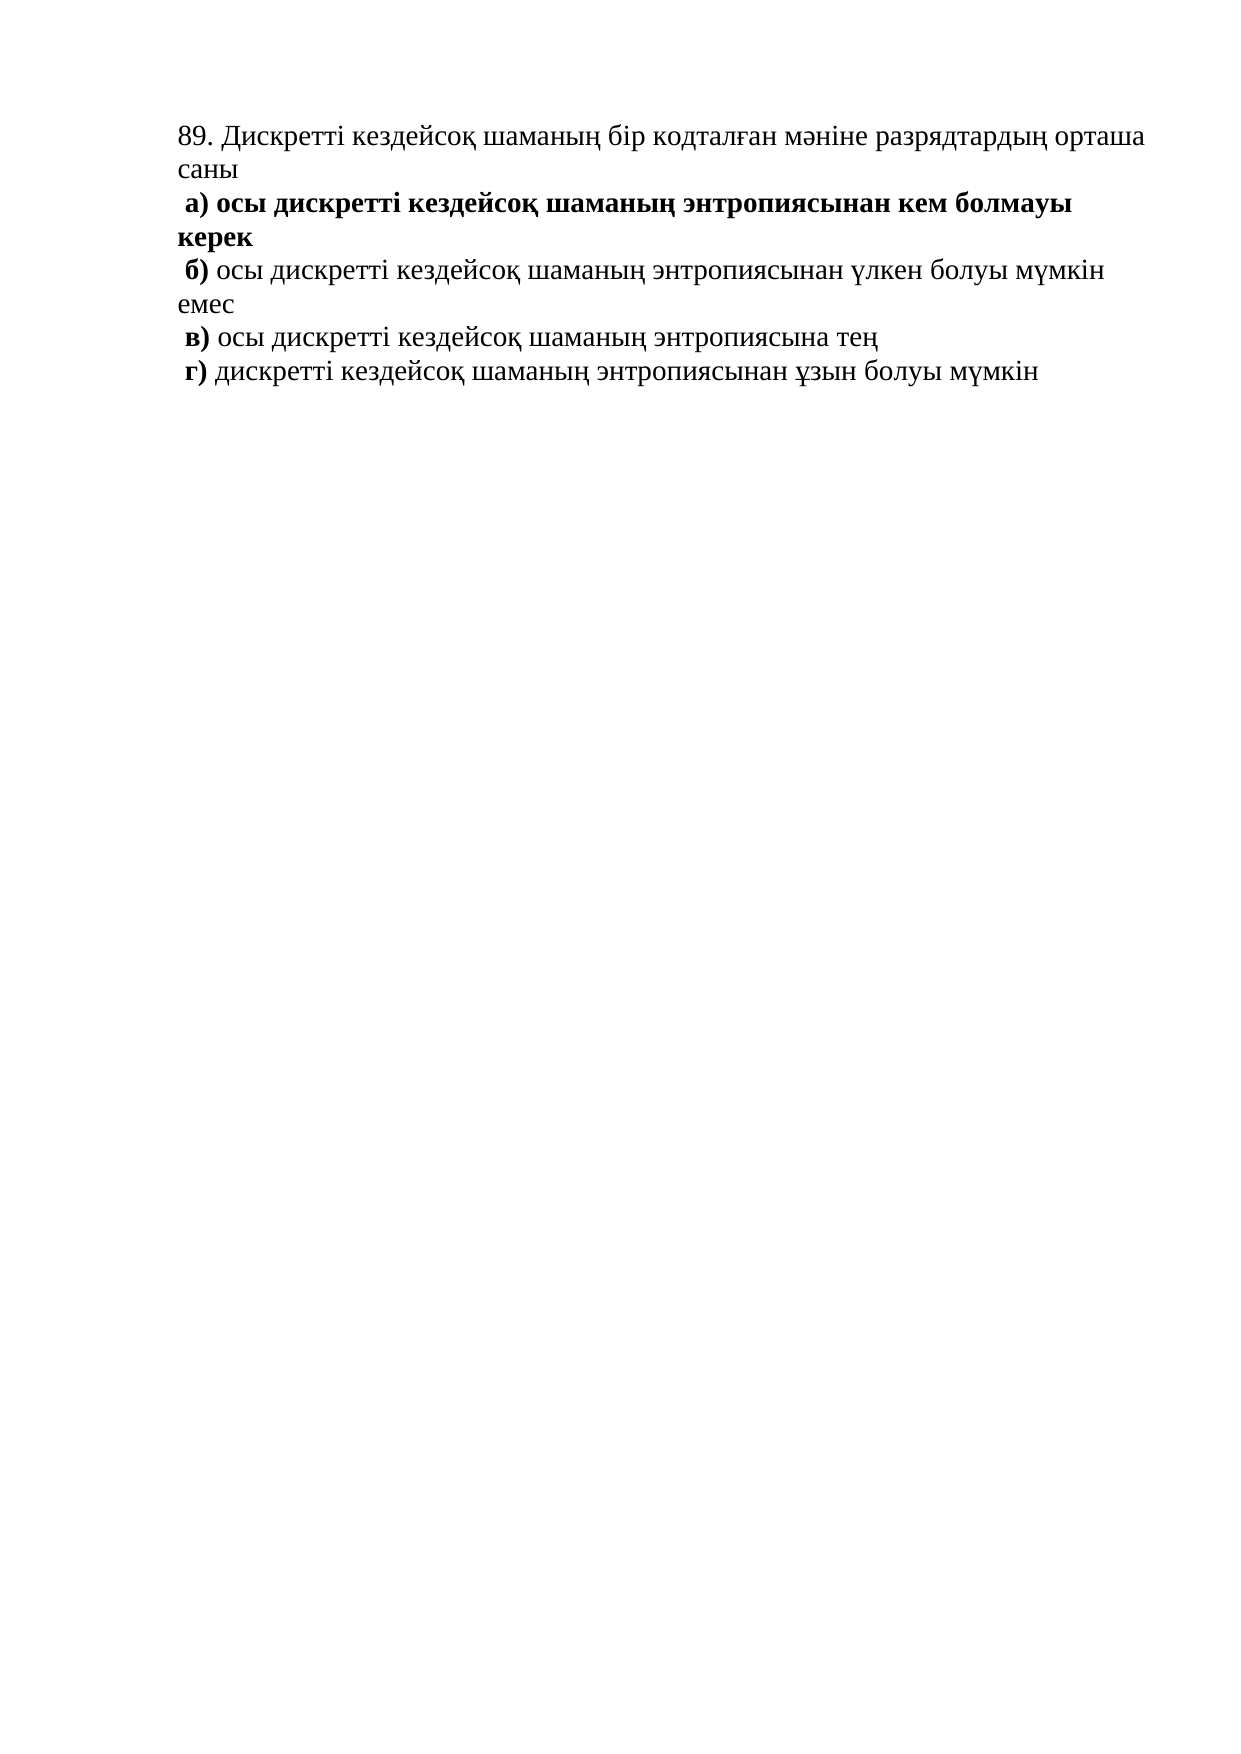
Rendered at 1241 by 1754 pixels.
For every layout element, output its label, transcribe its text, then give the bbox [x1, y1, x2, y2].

text в) осы дискретті кездейсоқ шаманың энтропиясына тең [177, 319, 1152, 353]
text б) осы дискретті кездейсоқ шаманың энтропиясынан үлкен болуы мүмкін емес [177, 252, 1152, 319]
text 89. Дискретті кездейсоқ шаманың бір кодталған мәніне разрядтардың орташа саны [177, 118, 1152, 185]
text а) осы дискретті кездейсоқ шаманың энтропиясынан кем болмауы керек [177, 185, 1152, 252]
text г) дискретті кездейсоқ шаманың энтропиясынан ұзын болуы мүмкін [177, 353, 1152, 386]
